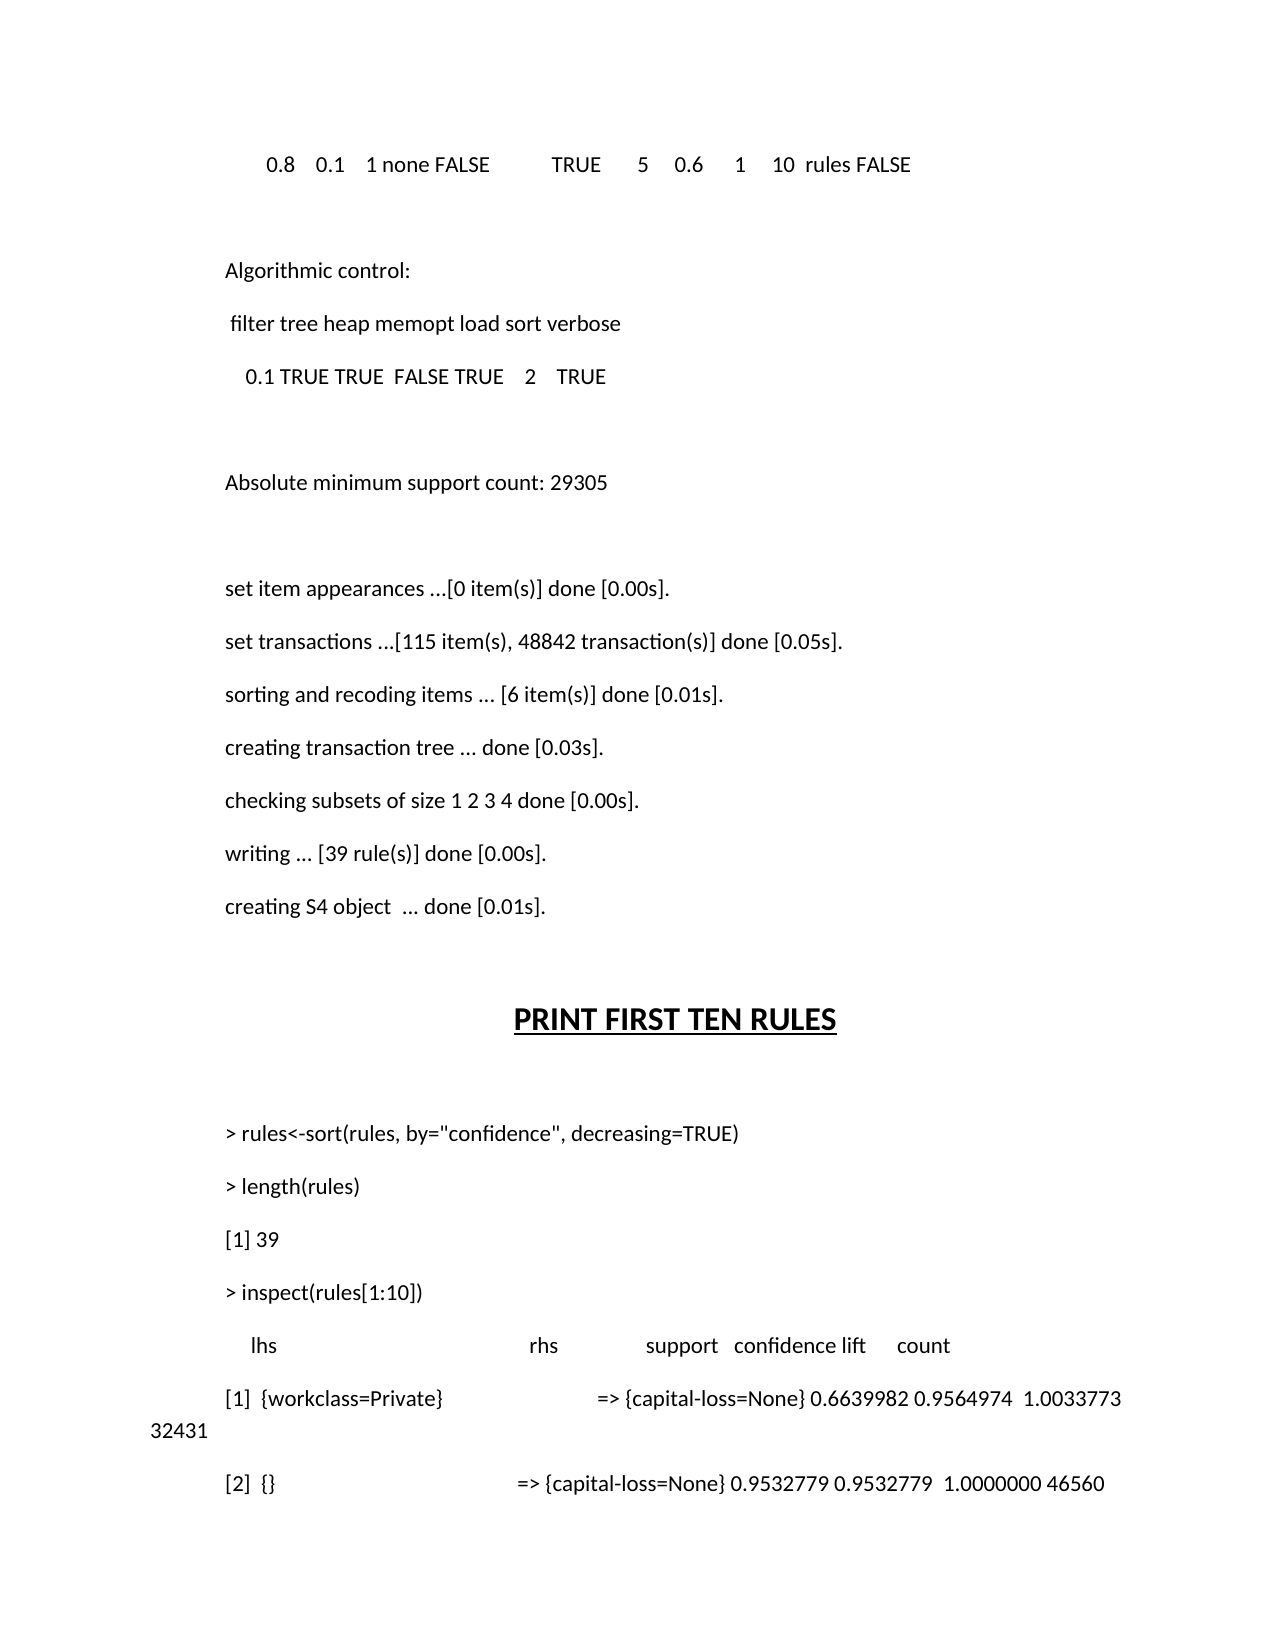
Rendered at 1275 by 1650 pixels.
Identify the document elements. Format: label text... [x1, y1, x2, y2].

text creating transaction tree ... done [0.03s]. [150, 733, 1125, 761]
text [1] 39 [150, 1225, 1125, 1253]
text Absolute minimum support count: 29305 [150, 468, 1125, 496]
text filter tree heap memopt load sort verbose [150, 309, 1125, 337]
text creating S4 object ... done [0.01s]. [150, 892, 1125, 920]
text 0.8 0.1 1 none FALSE TRUE 5 0.6 1 10 rules FALSE [150, 150, 1125, 178]
text set transactions ...[115 item(s), 48842 transaction(s)] done [0.05s]. [150, 627, 1125, 655]
text > inspect(rules[1:10]) [150, 1278, 1125, 1306]
text checking subsets of size 1 2 3 4 done [0.00s]. [150, 786, 1125, 814]
text writing ... [39 rule(s)] done [0.00s]. [150, 839, 1125, 867]
text > rules<-sort(rules, by="confidence", decreasing=TRUE) [150, 1119, 1125, 1147]
text sorting and recoding items ... [6 item(s)] done [0.01s]. [150, 680, 1125, 708]
text PRINT FIRST TEN RULES [150, 998, 1125, 1039]
text > length(rules) [150, 1172, 1125, 1200]
text set item appearances ...[0 item(s)] done [0.00s]. [150, 574, 1125, 602]
text [1] {workclass=Private} => {capital-loss=None} 0.6639982 0.9564974 1.0033773 32431 [150, 1384, 1125, 1444]
text lhs rhs support confidence lift count [150, 1331, 1125, 1359]
text 0.1 TRUE TRUE FALSE TRUE 2 TRUE [150, 362, 1125, 390]
text [2] {} => {capital-loss=None} 0.9532779 0.9532779 1.0000000 46560 [150, 1469, 1125, 1497]
text Algorithmic control: [150, 256, 1125, 284]
